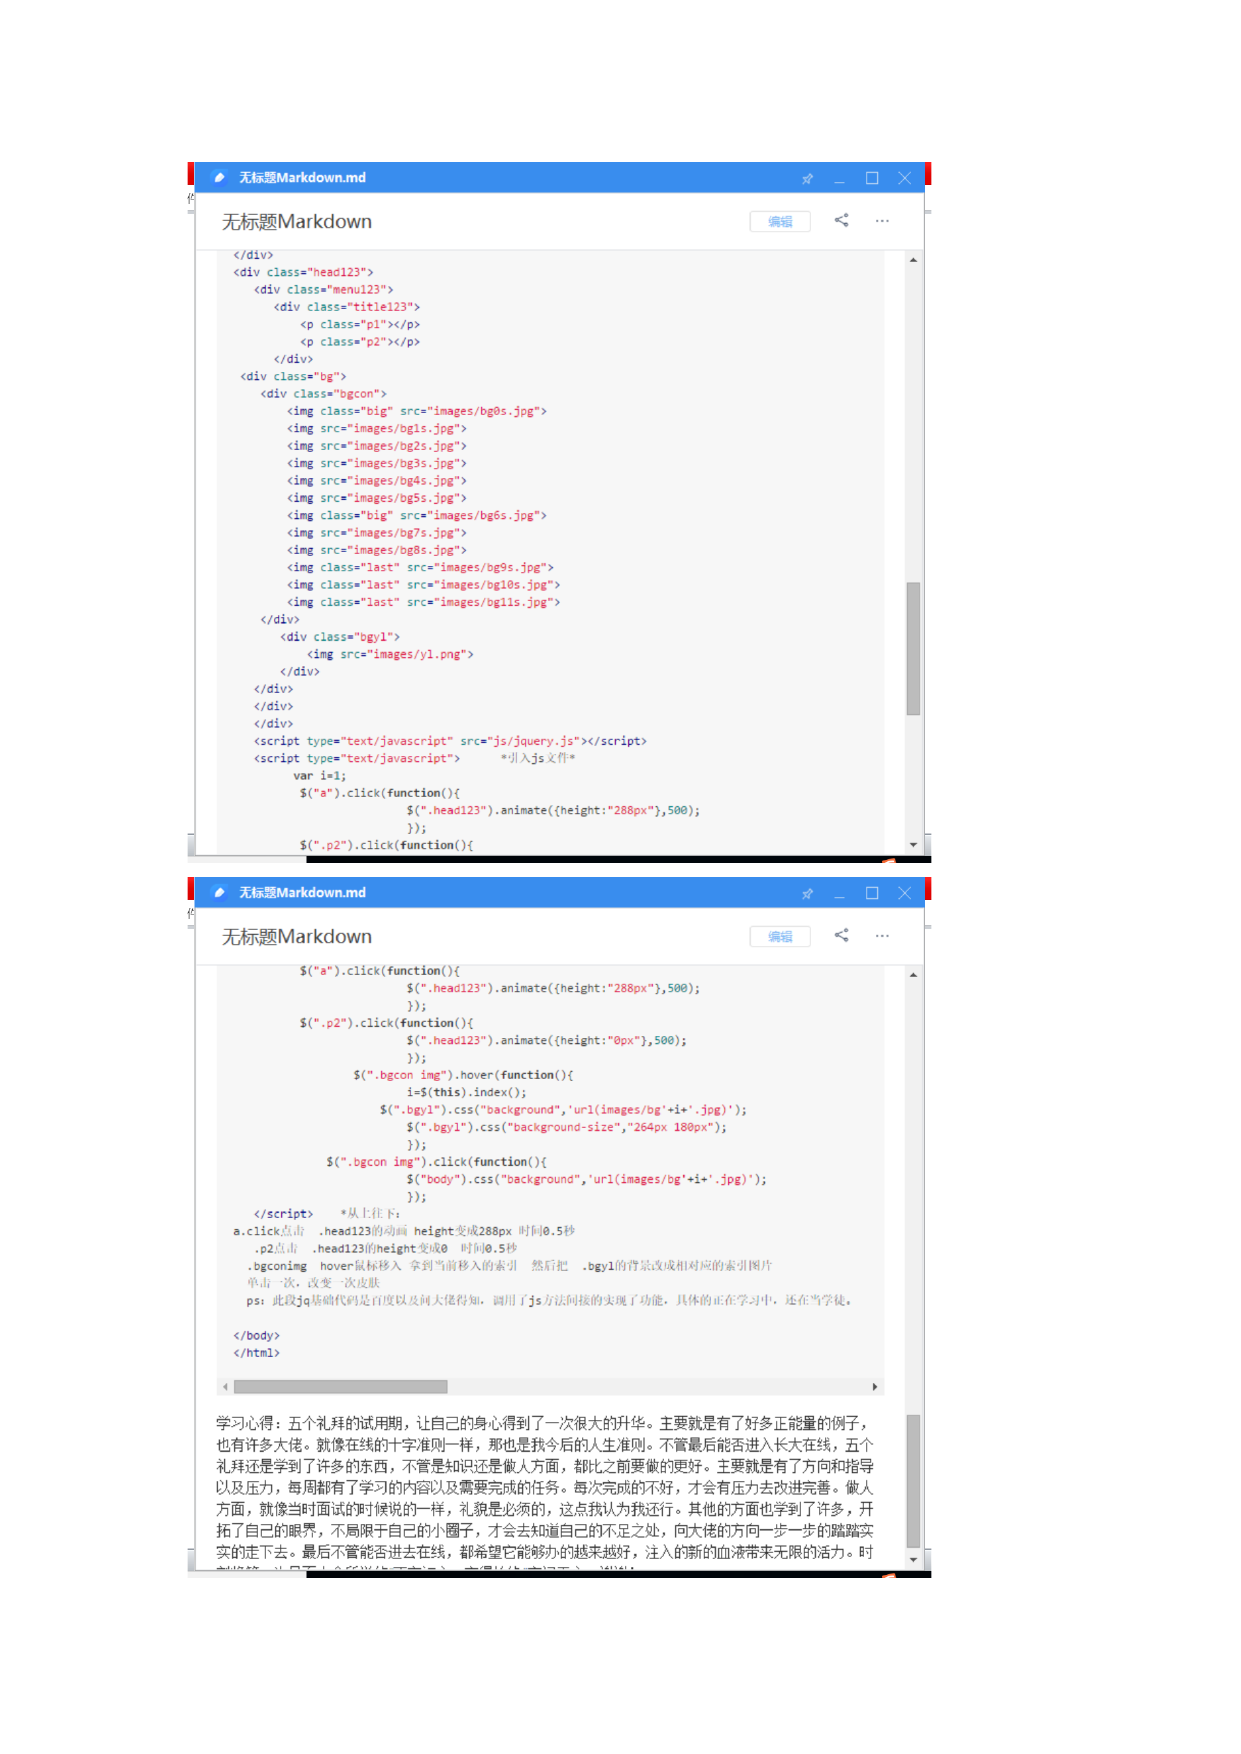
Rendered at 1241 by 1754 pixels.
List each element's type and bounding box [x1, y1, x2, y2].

picture [187, 162, 932, 863]
picture [187, 877, 932, 1578]
